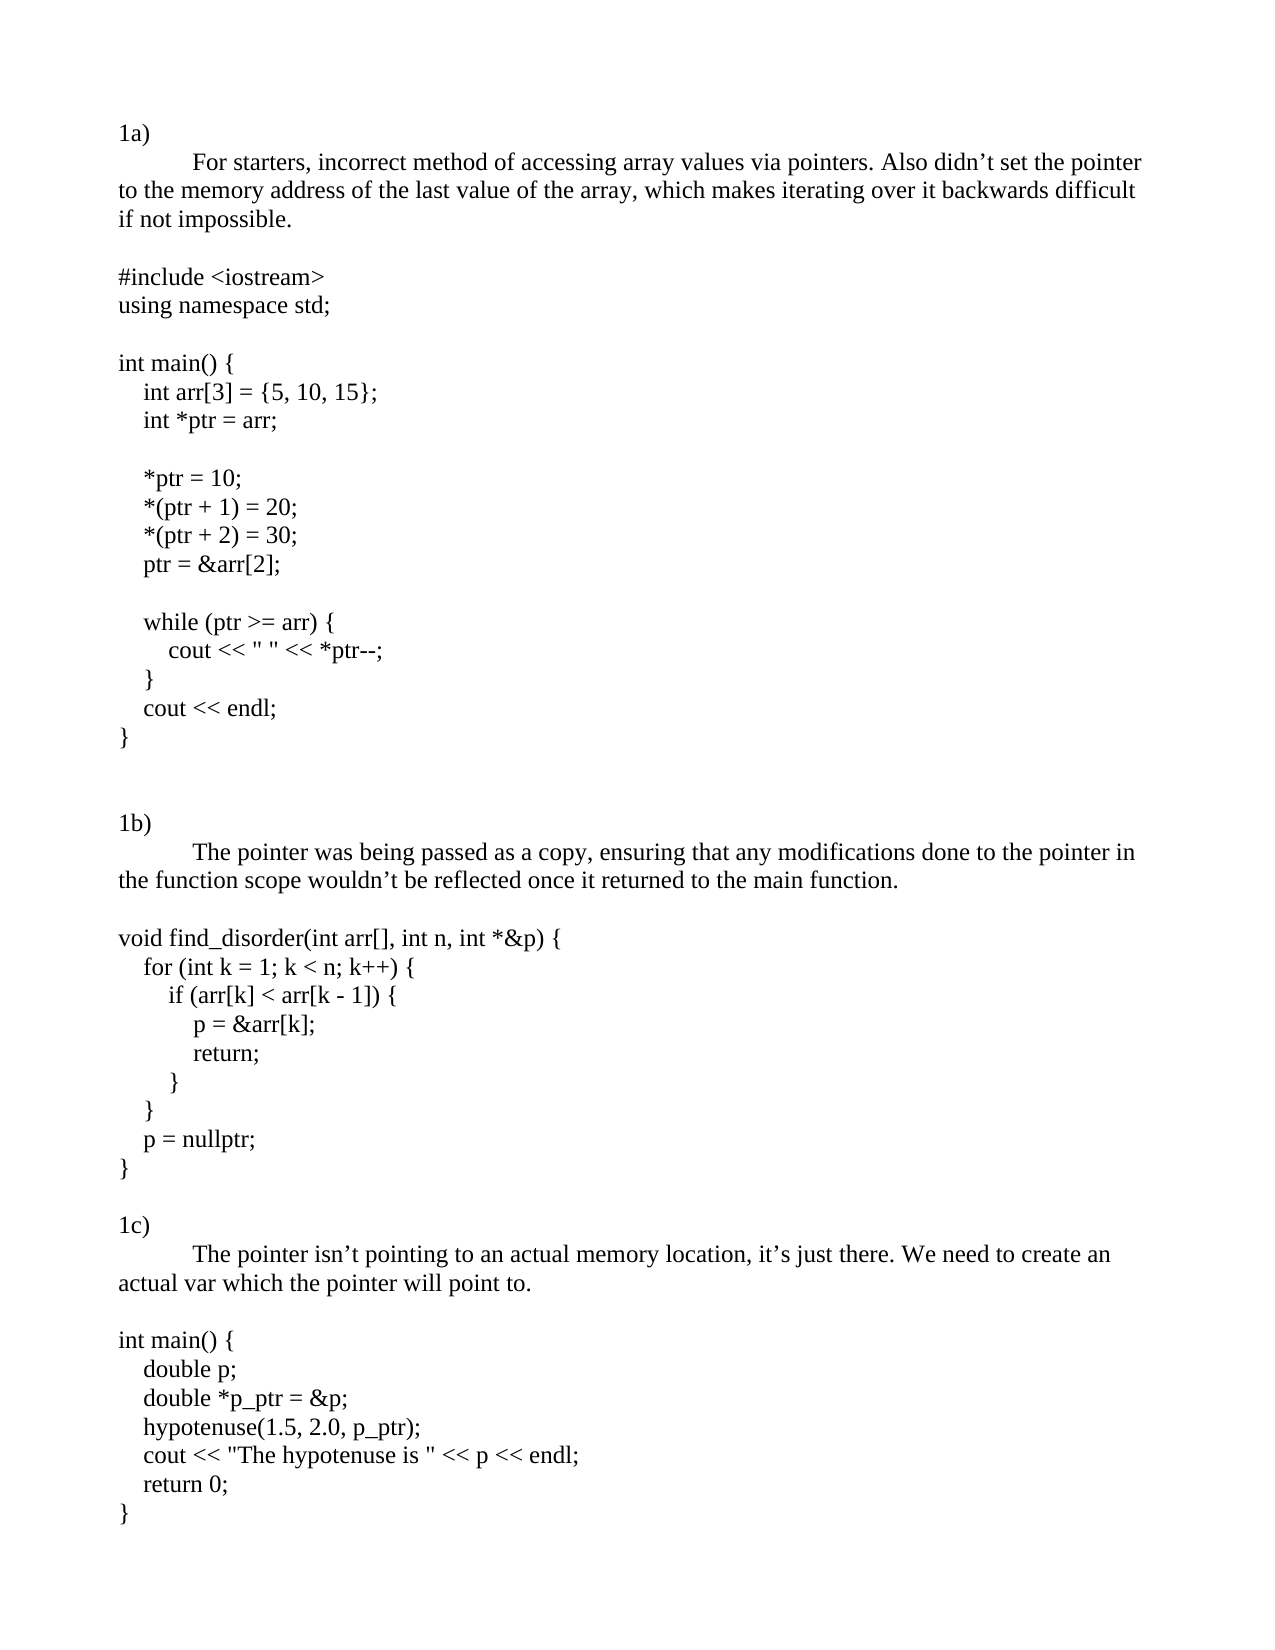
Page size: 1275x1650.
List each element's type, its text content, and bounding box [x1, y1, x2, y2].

text } [118, 1067, 1157, 1096]
text The pointer isn’t pointing to an actual memory location, it’s just there. We need to create an actual var which the pointer will point to. [118, 1239, 1157, 1297]
text 1b) [118, 808, 1157, 837]
text int main() { [118, 348, 1157, 377]
text hypotenuse(1.5, 2.0, p_ptr); [118, 1412, 1157, 1441]
text *(ptr + 1) = 20; [118, 492, 1157, 521]
text cout << endl; [118, 693, 1157, 722]
text *(ptr + 2) = 30; [118, 521, 1157, 549]
text for (int k = 1; k < n; k++) { [118, 952, 1157, 981]
text 1c) [118, 1211, 1157, 1239]
text void find_disorder(int arr[], int n, int *&p) { [118, 923, 1157, 952]
text *ptr = 10; [118, 463, 1157, 492]
text p = &arr[k]; [118, 1009, 1157, 1038]
text } [118, 664, 1157, 693]
text double p; [118, 1354, 1157, 1383]
text return 0; [118, 1469, 1157, 1498]
text } [118, 1153, 1157, 1182]
text while (ptr >= arr) { [118, 607, 1157, 636]
text int main() { [118, 1326, 1157, 1354]
text 1a) [118, 118, 1157, 147]
text return; [118, 1038, 1157, 1067]
text #include <iostream> [118, 262, 1157, 291]
text int arr[3] = {5, 10, 15}; [118, 377, 1157, 406]
text if (arr[k] < arr[k - 1]) { [118, 981, 1157, 1009]
text using namespace std; [118, 291, 1157, 319]
text The pointer was being passed as a copy, ensuring that any modifications done to the pointer in the function scope wouldn’t be reflected once it returned to the main function. [118, 837, 1157, 894]
text } [118, 1096, 1157, 1124]
text p = nullptr; [118, 1124, 1157, 1153]
text int *ptr = arr; [118, 406, 1157, 434]
text cout << "The hypotenuse is " << p << endl; [118, 1441, 1157, 1469]
text cout << " " << *ptr--; [118, 636, 1157, 664]
text } [118, 1498, 1157, 1527]
text } [118, 722, 1157, 751]
text double *p_ptr = &p; [118, 1383, 1157, 1412]
text For starters, incorrect method of accessing array values via pointers. Also didn’t set the pointer to the memory address of the last value of the array, which makes iterating over it backwards difficult if not impossible. [118, 147, 1157, 233]
text ptr = &arr[2]; [118, 549, 1157, 578]
